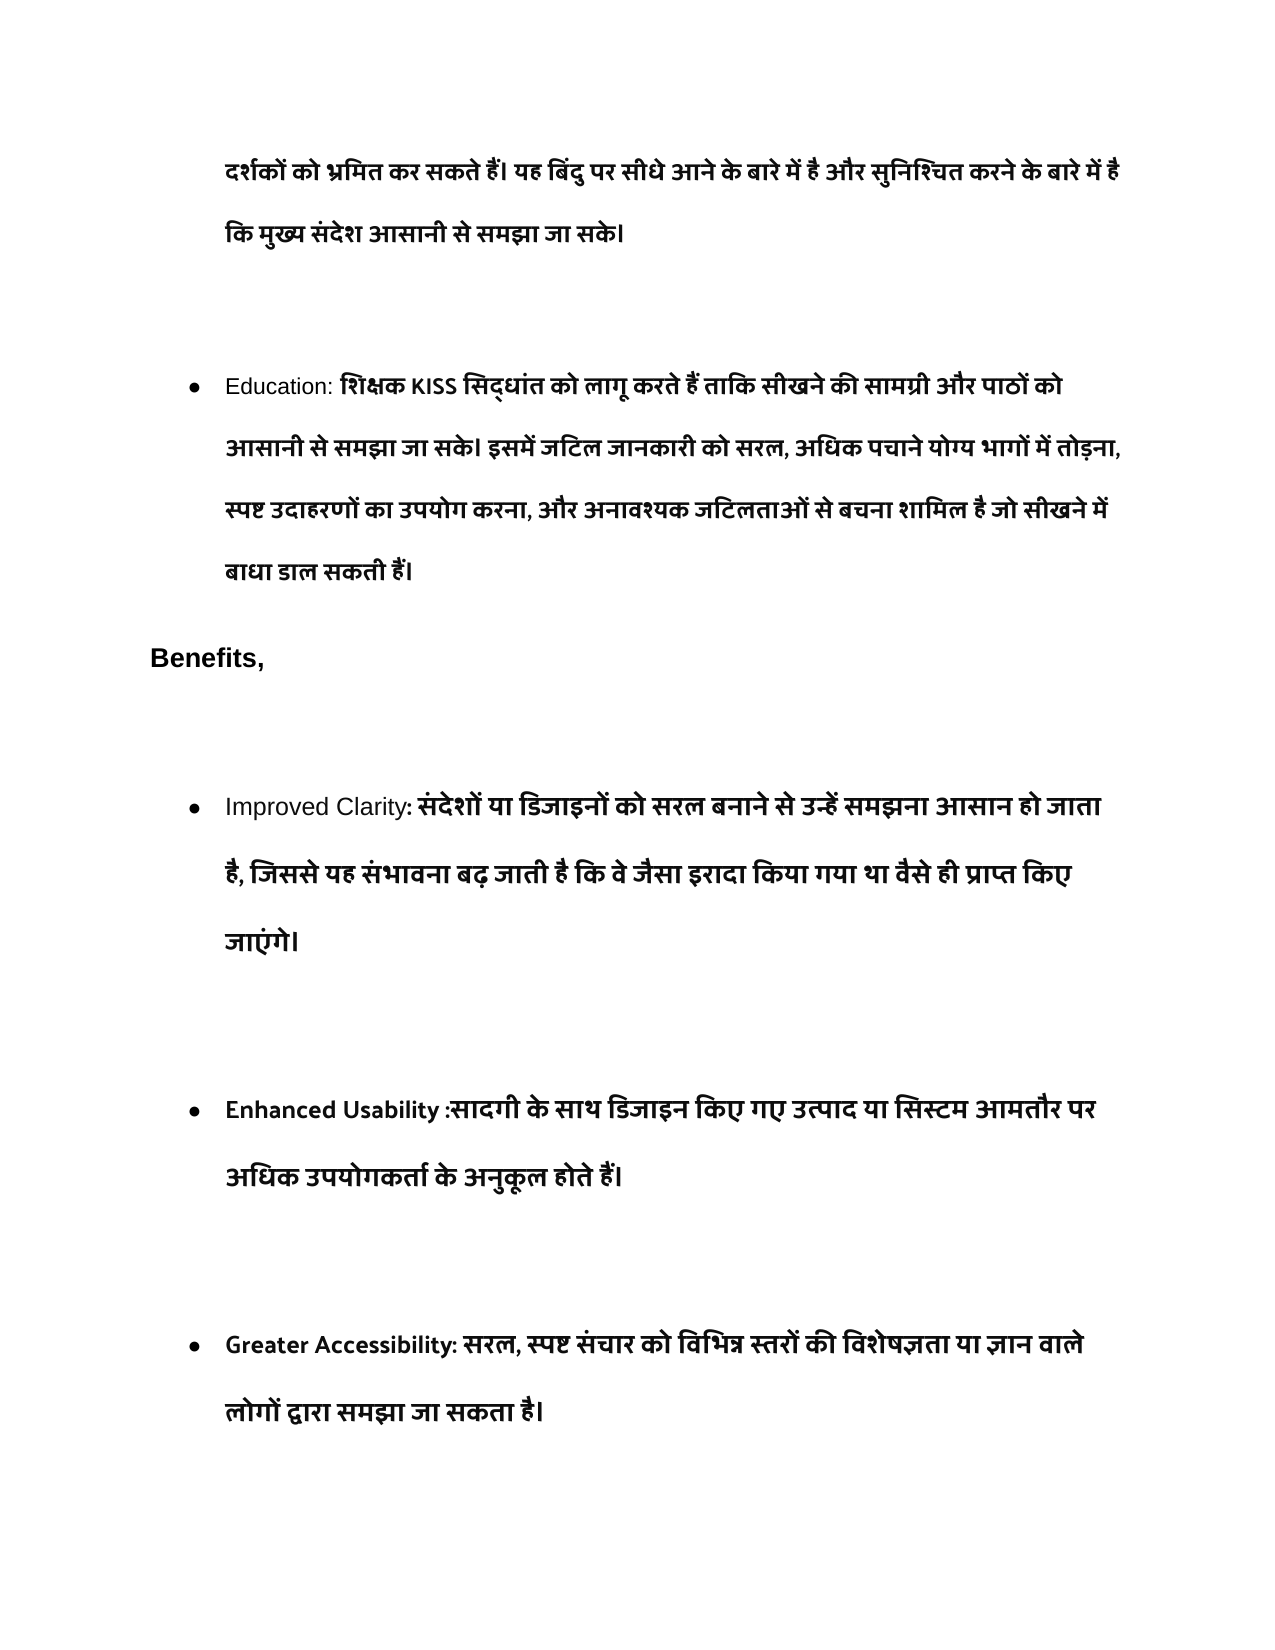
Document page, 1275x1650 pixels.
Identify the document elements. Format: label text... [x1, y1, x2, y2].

list Enhanced Usability :सादगी के साथ डिजाइन किए गए उत्पाद या सिस्टम आमतौर पर अधिक उपयोगकर्ता के अनुकूल होते हैं। [187, 1085, 1125, 1199]
subtitle Benefits, [150, 642, 1125, 673]
list Greater Accessibility: सरल, स्पष्ट संचार को विभिन्न स्तरों की विशेषज्ञता या ज्ञान वाले लोगों द्वारा समझा जा सकता है। [187, 1321, 1125, 1434]
list Education: शिक्षक KISS सिद्धांत को लागू करते हैं ताकि सीखने की सामग्री और पाठों को आसानी से समझा जा सके। इसमें जटिल जानकारी को सरल, अधिक पचाने योग्य भागों में तोड़ना, स्पष्ट उदाहरणों का उपयोग करना, और अनावश्यक जटिलताओं से बचना शामिल है जो सीखने में बाधा डाल सकती हैं। [187, 364, 1125, 592]
list Improved Clarity: संदेशों या डिजाइनों को सरल बनाने से उन्हें समझना आसान हो जाता है, जिससे यह संभावना बढ़ जाती है कि वे जैसा इरादा किया गया था वैसे ही प्राप्त किए जाएंगे। [187, 782, 1125, 963]
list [187, 150, 1125, 254]
